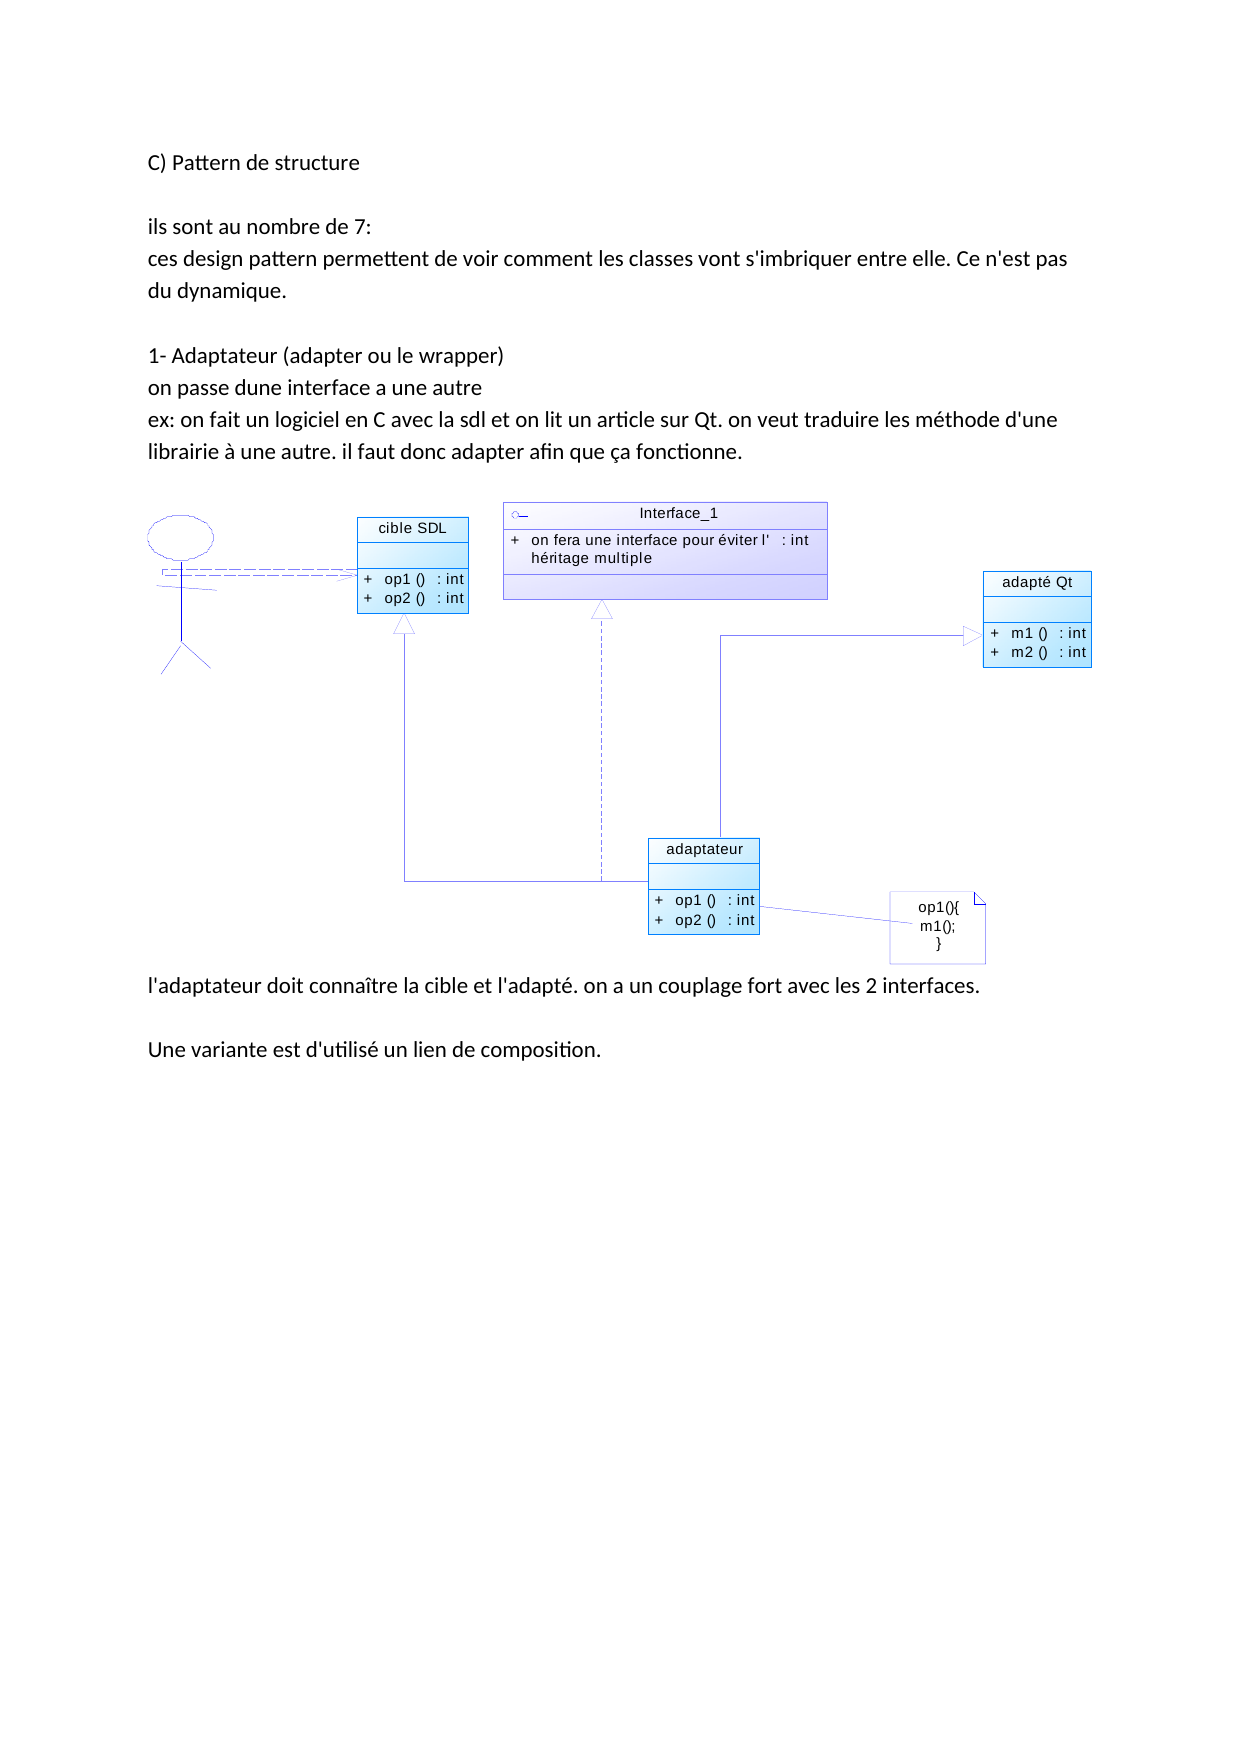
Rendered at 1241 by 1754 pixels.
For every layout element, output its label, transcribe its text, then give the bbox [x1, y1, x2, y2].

text Une variante est d'utilisé un lien de composition. [148, 1035, 1093, 1063]
text ex: on fait un logiciel en C avec la sdl et on lit un article sur Qt. on veut traduire les méthode d'une librairie à une autre. il faut donc adapter afin que ça fonctionne. [148, 405, 1093, 465]
text 1- Adaptateur (adapter ou le wrapper) [148, 341, 1093, 369]
text ils sont au nombre de 7: [148, 212, 1093, 240]
text l'adaptateur doit connaître la cible et l'adapté. on a un couplage fort avec les 2 interfaces. [148, 971, 1093, 999]
text on passe dune interface a une autre [148, 373, 1093, 401]
text C) Pattern de structure [148, 148, 1093, 176]
text ces design pattern permettent de voir comment les classes vont s'imbriquer entre elle. Ce n'est pas du dynamique. [148, 244, 1093, 304]
